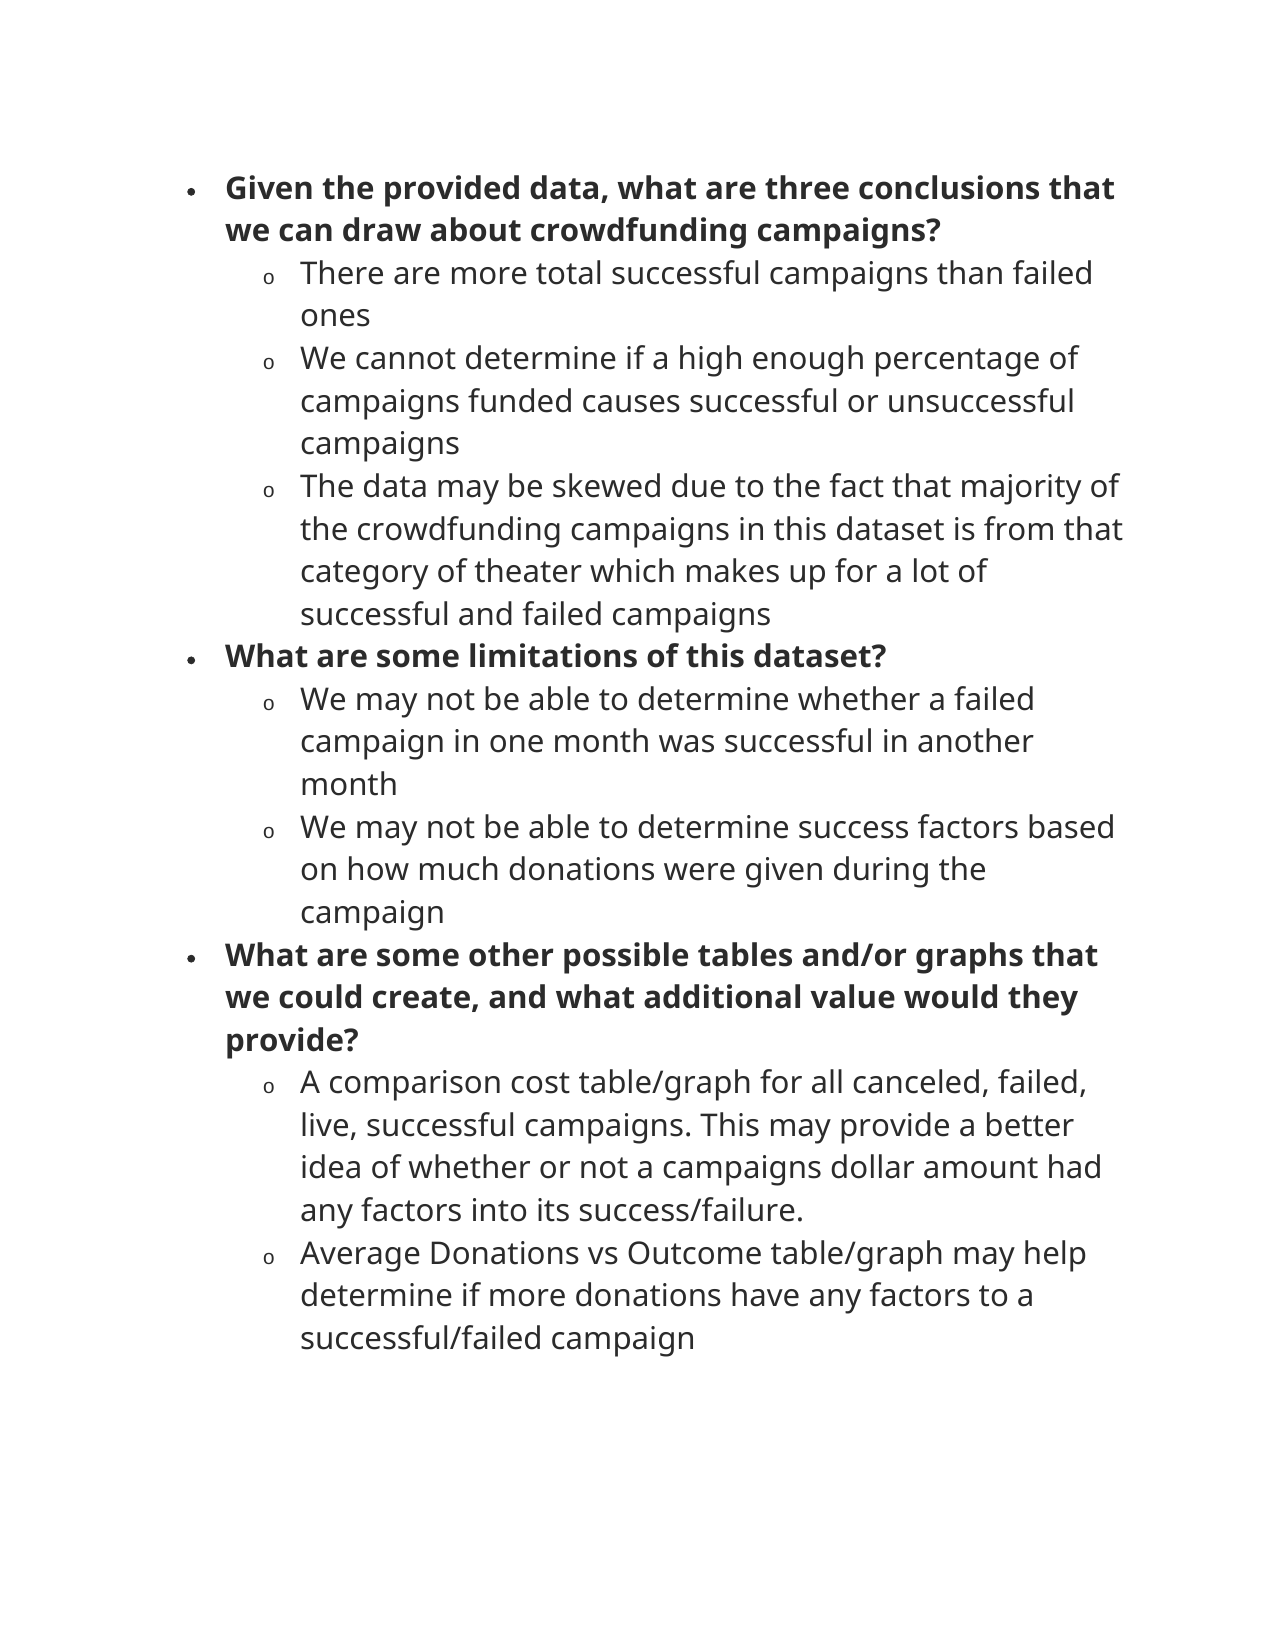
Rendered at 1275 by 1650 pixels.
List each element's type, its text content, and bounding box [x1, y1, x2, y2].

list Average Donations vs Outcome table/graph may help determine if more donations have any factors to a successful/failed campaign [262, 1231, 1125, 1358]
list We may not be able to determine success factors based on how much donations were given during the campaign [262, 805, 1125, 932]
list We may not be able to determine whether a failed campaign in one month was successful in another month [262, 677, 1125, 805]
list The data may be skewed due to the fact that majority of the crowdfunding campaigns in this dataset is from that category of theater which makes up for a lot of successful and failed campaigns [262, 464, 1125, 634]
list A comparison cost table/graph for all canceled, failed, live, successful campaigns. This may provide a better idea of whether or not a campaigns dollar amount had any factors into its success/failure. [262, 1060, 1125, 1231]
list What are some limitations of this dataset? [187, 634, 1125, 677]
list We cannot determine if a high enough percentage of campaigns funded causes successful or unsuccessful campaigns [262, 336, 1125, 464]
list What are some other possible tables and/or graphs that we could create, and what additional value would they provide? [187, 932, 1125, 1060]
list Given the provided data, what are three conclusions that we can draw about crowdfunding campaigns? [187, 166, 1125, 251]
list There are more total successful campaigns than failed ones [262, 251, 1125, 336]
